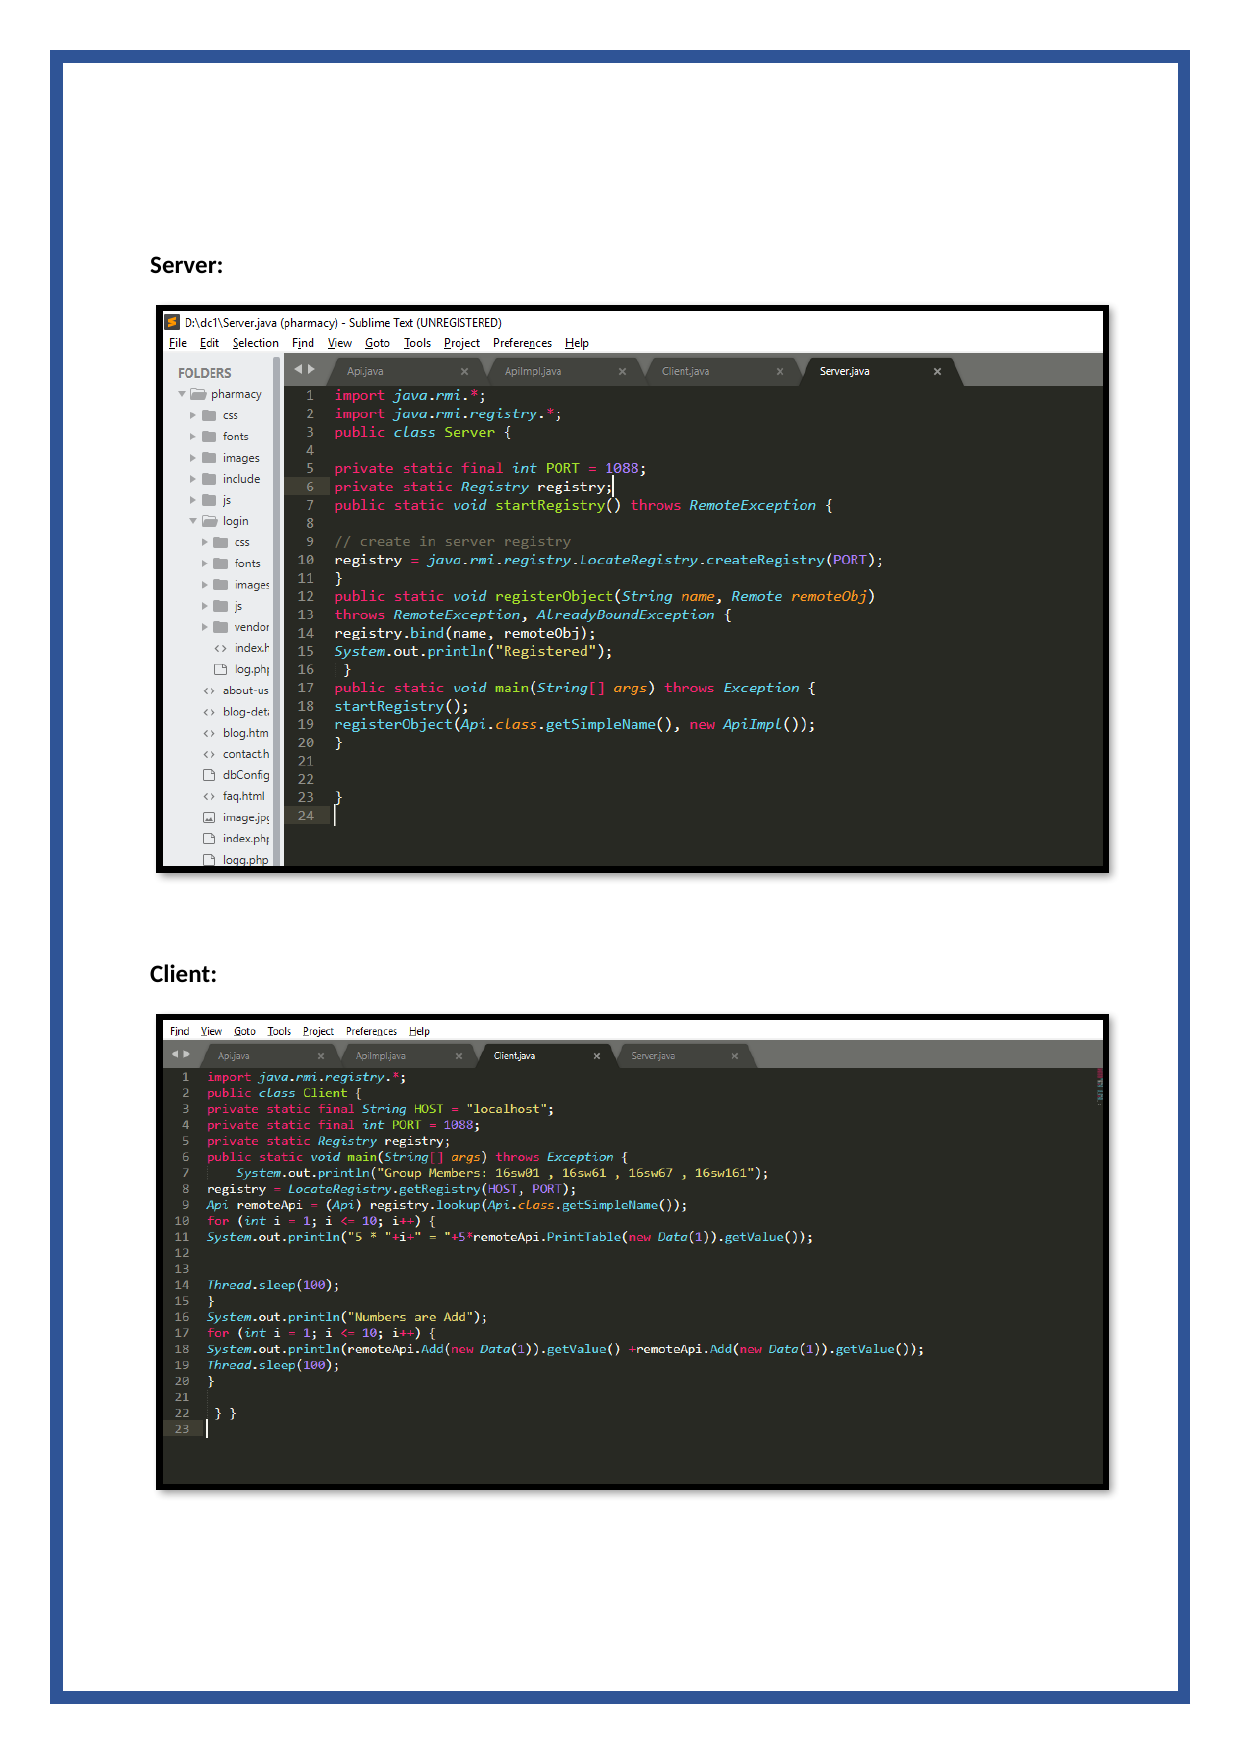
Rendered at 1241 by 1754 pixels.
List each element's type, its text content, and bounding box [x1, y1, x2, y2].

text Client: [150, 958, 1090, 988]
text Server: [150, 249, 1090, 280]
picture [163, 311, 1103, 866]
picture [163, 1020, 1103, 1484]
